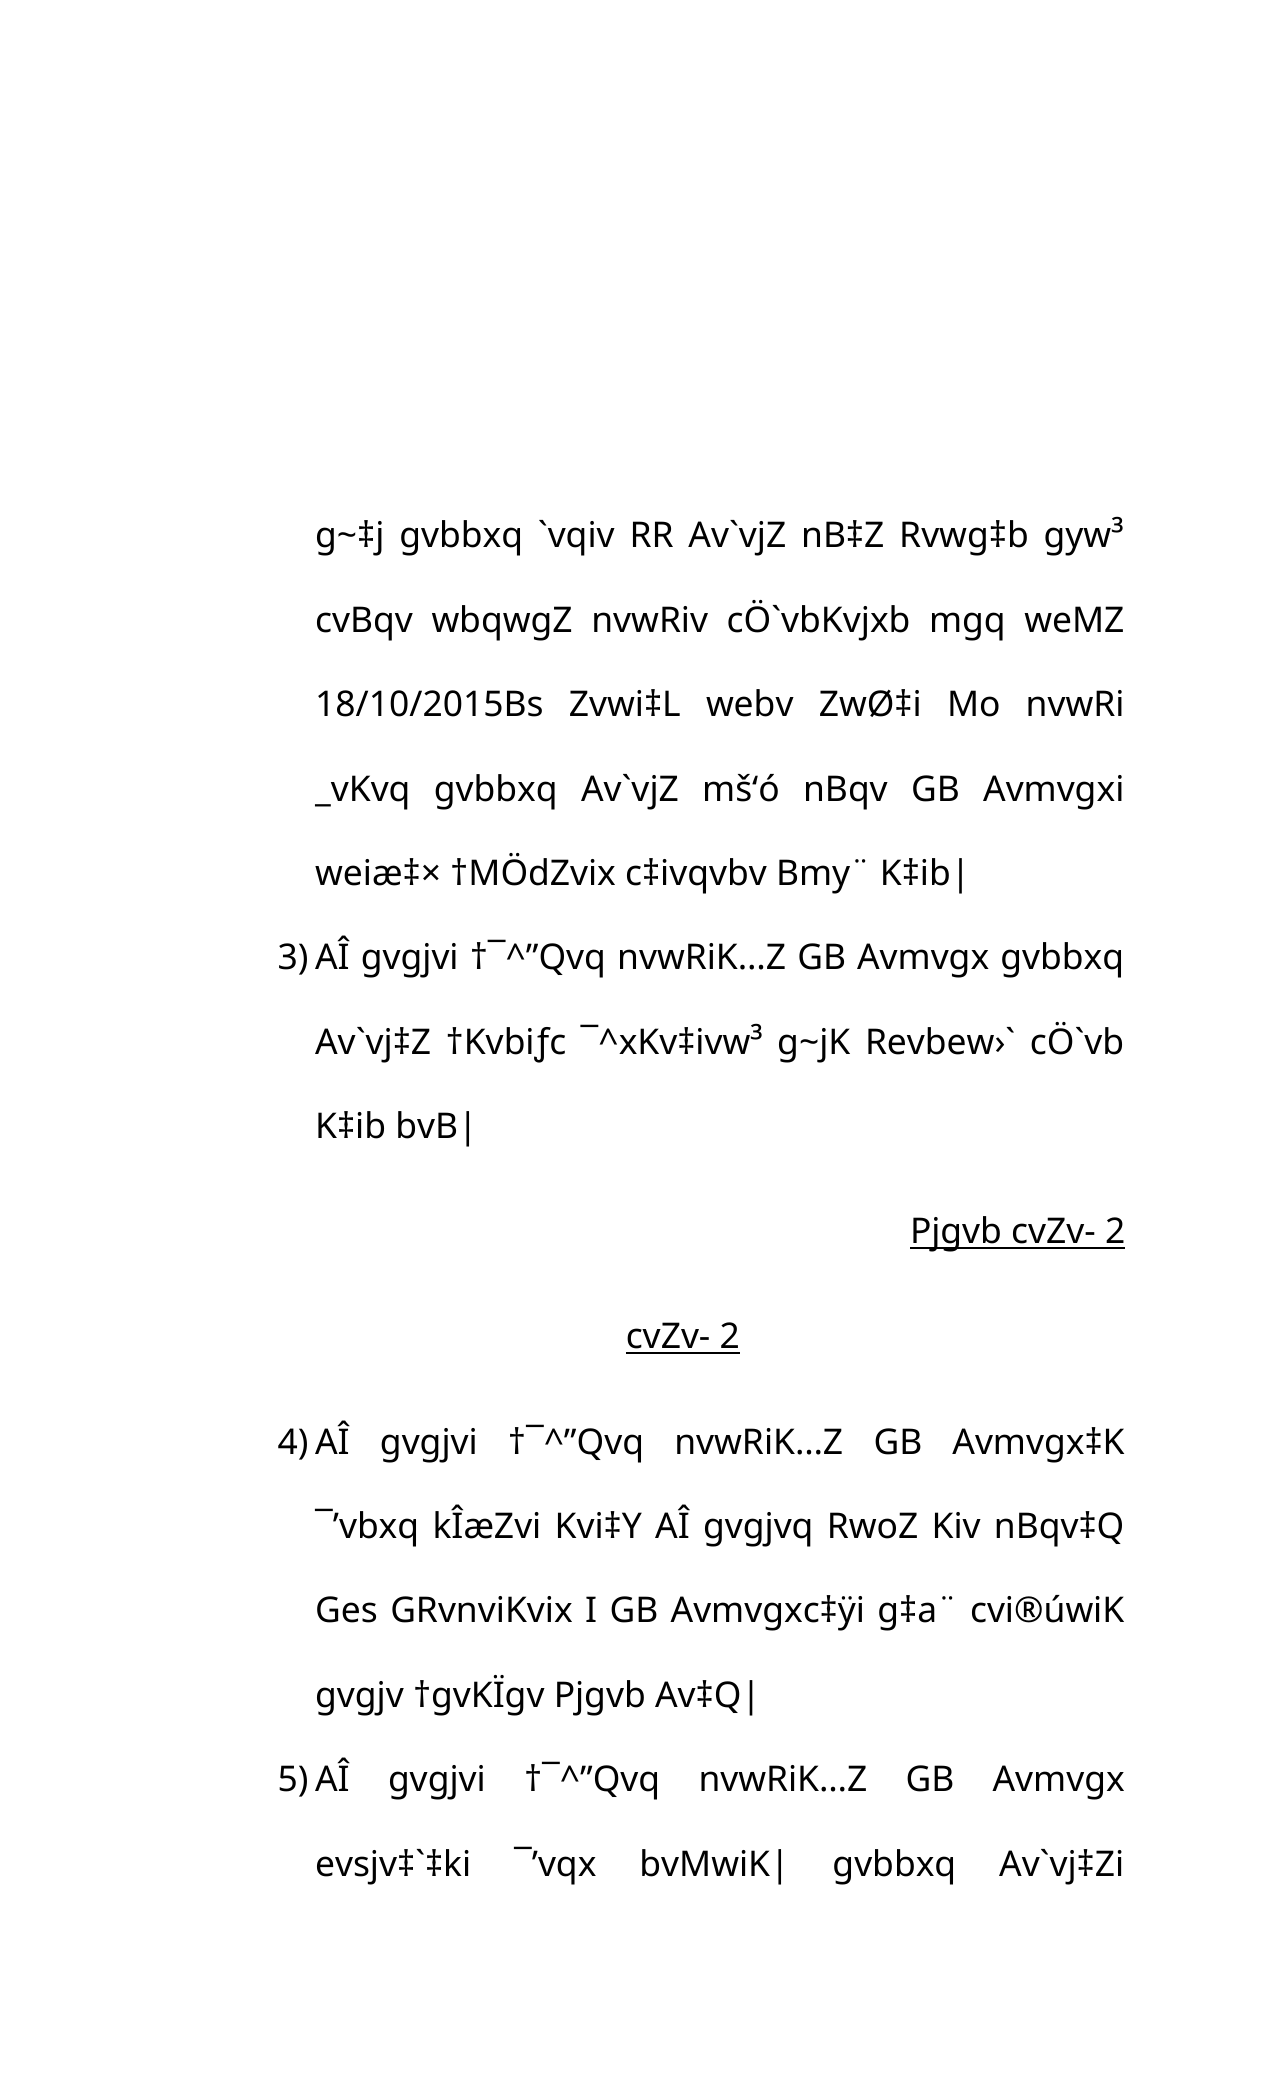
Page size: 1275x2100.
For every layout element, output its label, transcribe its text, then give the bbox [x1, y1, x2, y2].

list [277, 510, 1125, 896]
list AÎ gvgjvi †¯^”Qvq nvwRiK…Z GB Avmvgx gvbbxq Av`vj‡Z †Kvbiƒc ¯^xKv‡ivw³ g~jK Revbew›` cÖ`vb K‡ib bvB| [277, 932, 1125, 1149]
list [277, 1754, 1125, 1886]
text Pjgvb cvZv- 2 [240, 1206, 1125, 1254]
list AÎ gvgjvi †¯^”Qvq nvwRiK…Z GB Avmvgx‡K ¯’vbxq kÎæZvi Kvi‡Y AÎ gvgjvq RwoZ Kiv nBqv‡Q Ges GRvnviKvix I GB Avmvgxc‡ÿi g‡a¨ cvi®úwiK gvgjv †gvKÏgv Pjgvb Av‡Q| [277, 1416, 1125, 1718]
text cvZv- 2 [240, 1311, 1125, 1359]
